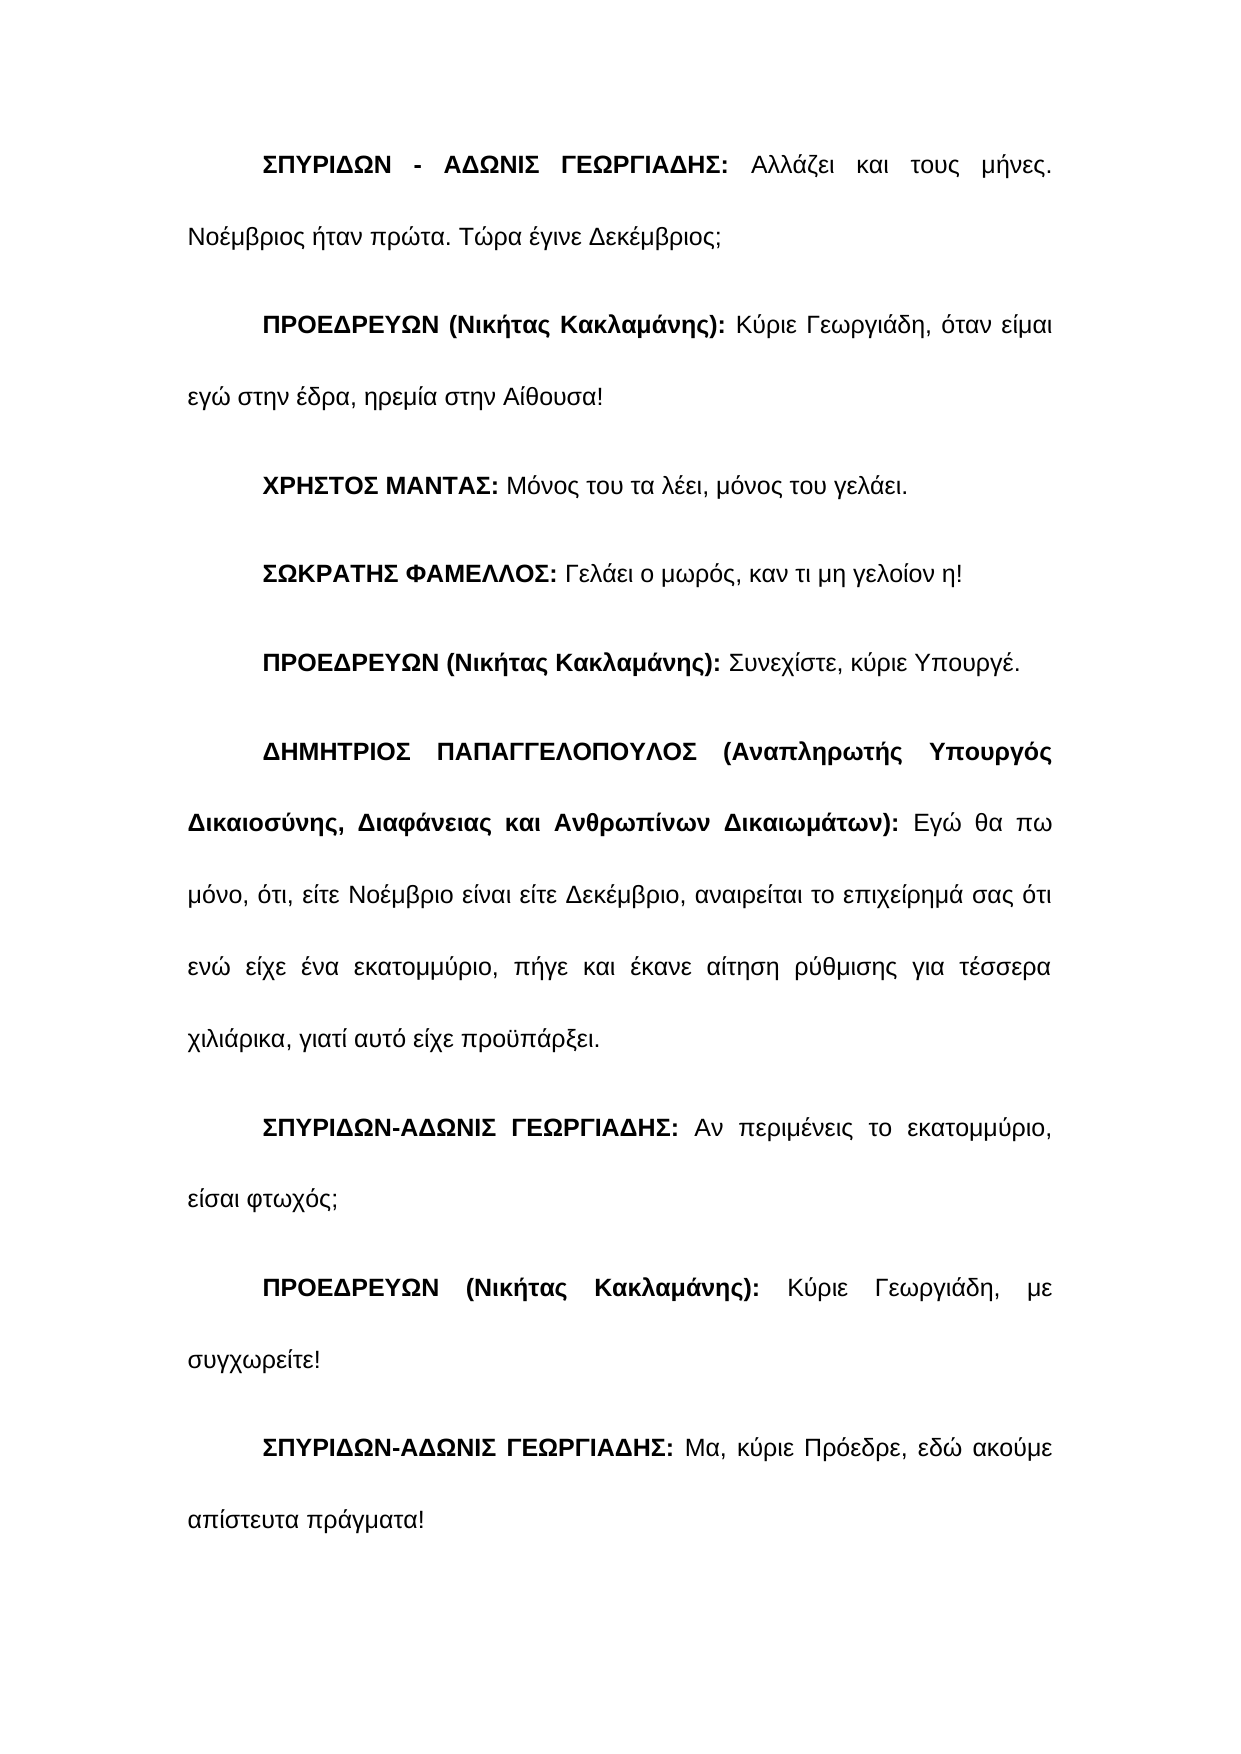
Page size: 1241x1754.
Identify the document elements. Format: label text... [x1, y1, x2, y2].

text ΣΠΥΡΙΔΩΝ - ΑΔΩΝΙΣ ΓΕΩΡΓΙΑΔΗΣ: Αλλάζει και τους μήνες. Νοέμβριος ήταν πρώτα. Τώρα έγινε Δεκέμβριος; [187, 150, 1053, 251]
text ΠΡΟΕΔΡΕΥΩΝ (Νικήτας Κακλαμάνης): Συνεχίστε, κύριε Υπουργέ. [187, 648, 1053, 677]
text ΣΠΥΡΙΔΩΝ-ΑΔΩΝΙΣ ΓΕΩΡΓΙΑΔΗΣ: Αν περιμένεις το εκατομμύριο, είσαι φτωχός; [187, 1112, 1053, 1213]
text ΠΡΟΕΔΡΕΥΩΝ (Νικήτας Κακλαμάνης): Κύριε Γεωργιάδη, με συγχωρείτε! [187, 1273, 1053, 1373]
text ΣΠΥΡΙΔΩΝ-ΑΔΩΝΙΣ ΓΕΩΡΓΙΑΔΗΣ: Μα, κύριε Πρόεδρε, εδώ ακούμε απίστευτα πράγματα! [187, 1433, 1053, 1534]
text ΧΡΗΣΤΟΣ ΜΑΝΤΑΣ: Μόνος του τα λέει, μόνος του γελάει. [187, 471, 1053, 499]
text ΣΩΚΡΑΤΗΣ ΦΑΜΕΛΛΟΣ: Γελάει ο μωρός, καν τι μη γελοίον η! [187, 559, 1053, 588]
text ΔΗΜΗΤΡΙΟΣ ΠΑΠΑΓΓΕΛΟΠΟΥΛΟΣ (Αναπληρωτής Υπουργός Δικαιοσύνης, Διαφάνειας και Ανθρωπίνων Δικαιωμάτων): Εγώ θα πω μόνο, ότι, είτε Νοέμβριο είναι είτε Δεκέμβριο, αναιρείται το επιχείρημά σας ότι ενώ είχε ένα εκατομμύριο, πήγε και έκανε αίτηση ρύθμισης για τέσσερα χιλιάρικα, γιατί αυτό είχε προϋπάρξει. [187, 736, 1053, 1053]
text ΠΡΟΕΔΡΕΥΩΝ (Νικήτας Κακλαμάνης): Κύριε Γεωργιάδη, όταν είμαι εγώ στην έδρα, ηρεμία στην Αίθουσα! [187, 310, 1053, 411]
